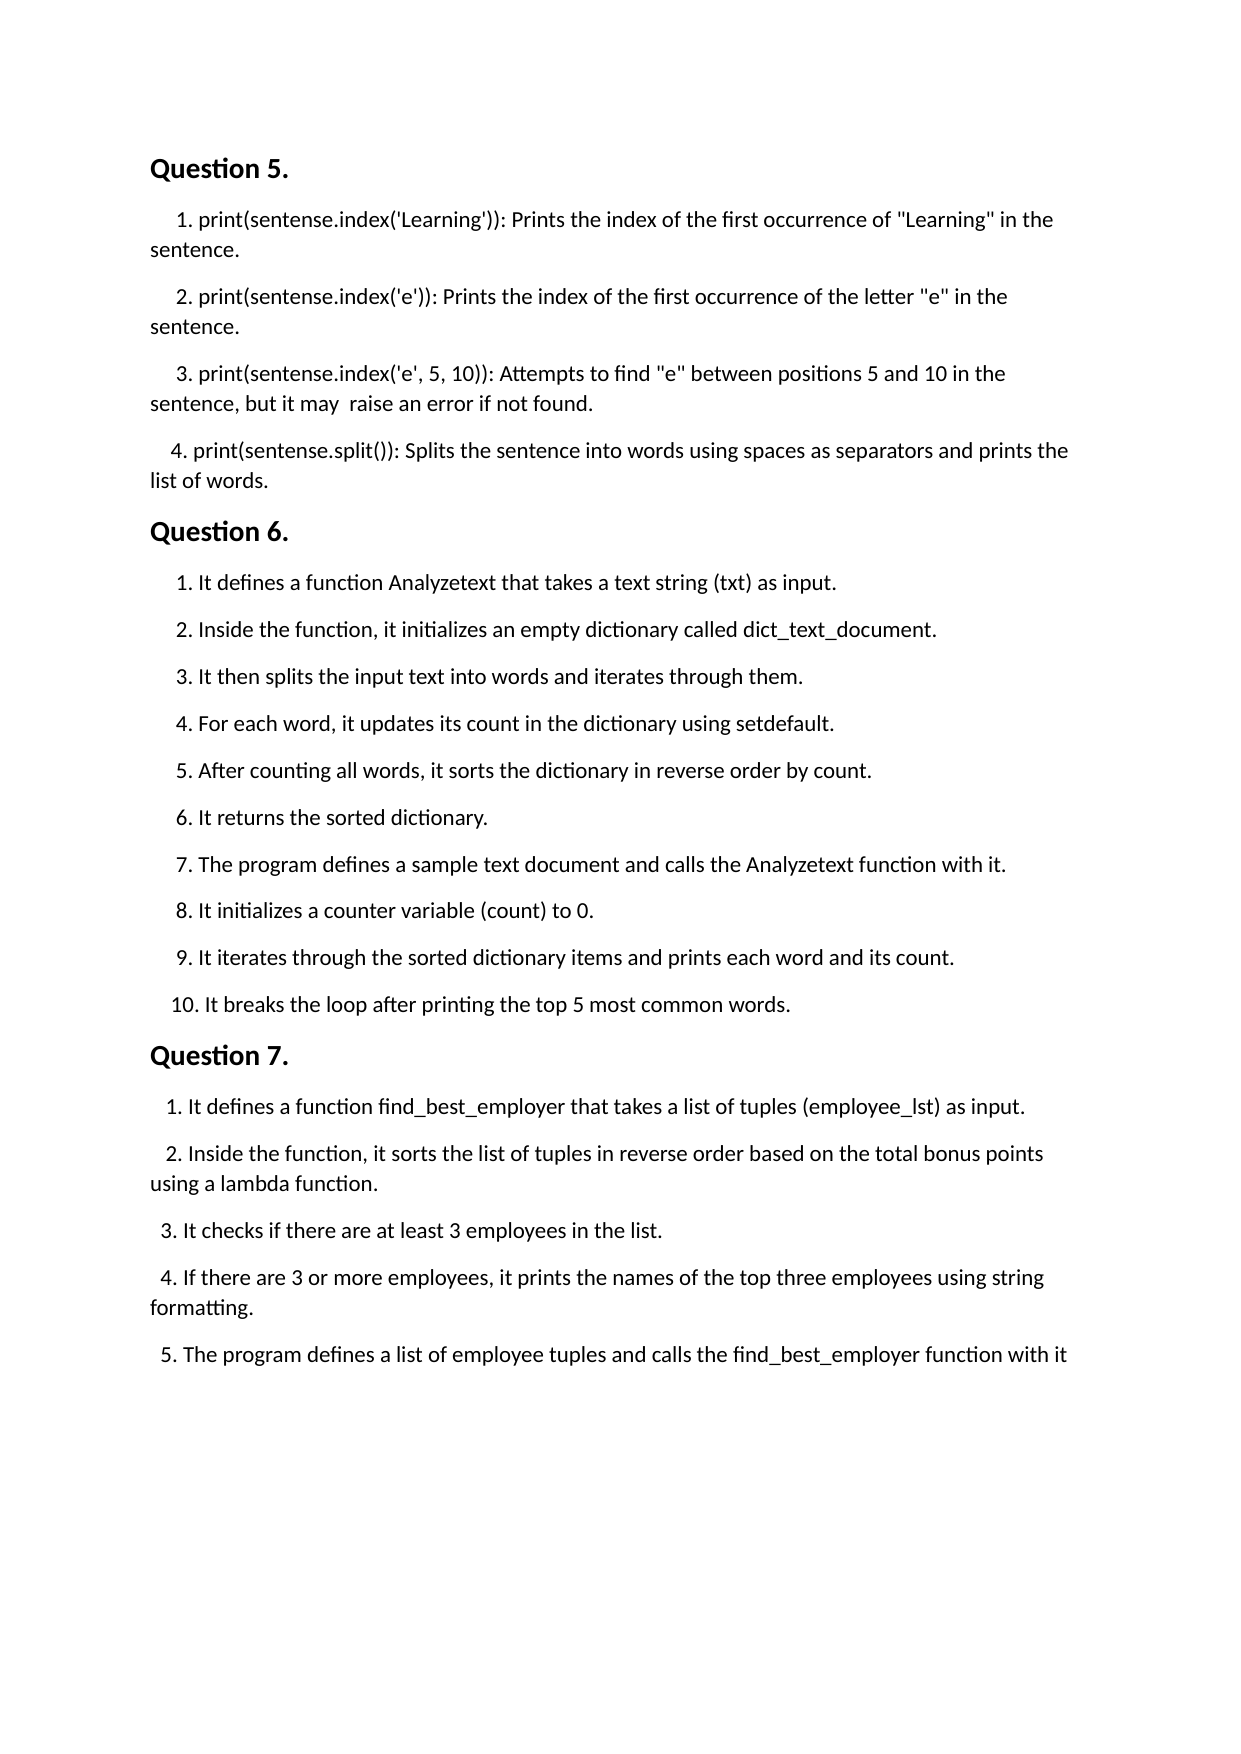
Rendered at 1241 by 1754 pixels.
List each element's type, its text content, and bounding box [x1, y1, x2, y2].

text 5. After counting all words, it sorts the dictionary in reverse order by count. [150, 756, 1090, 784]
text Question 7. [150, 1037, 1090, 1073]
text 2. Inside the function, it sorts the list of tuples in reverse order based on the total bonus points using a lambda function. [150, 1139, 1090, 1197]
text 4. If there are 3 or more employees, it prints the names of the top three employees using string formatting. [150, 1263, 1090, 1321]
text 1. print(sentense.index('Learning')): Prints the index of the first occurrence of "Learning" in the sentence. [150, 205, 1090, 263]
text 2. print(sentense.index('e')): Prints the index of the first occurrence of the letter "e" in the sentence. [150, 282, 1090, 340]
text 1. It defines a function Analyzetext that takes a text string (txt) as input. [150, 568, 1090, 597]
text 9. It iterates through the sorted dictionary items and prints each word and its count. [150, 943, 1090, 972]
text 2. Inside the function, it initializes an empty dictionary called dict_text_document. [150, 615, 1090, 643]
text 6. It returns the sorted dictionary. [150, 803, 1090, 831]
text Question 6. [150, 513, 1090, 549]
text 10. It breaks the loop after printing the top 5 most common words. [150, 990, 1090, 1018]
text 4. print(sentense.split()): Splits the sentence into words using spaces as separators and prints the list of words. [150, 436, 1090, 494]
text 3. It checks if there are at least 3 employees in the list. [150, 1216, 1090, 1244]
text 1. It defines a function find_best_employer that takes a list of tuples (employee_lst) as input. [150, 1092, 1090, 1120]
text 3. print(sentense.index('e', 5, 10)): Attempts to find "e" between positions 5 and 10 in the sentence, but it may raise an error if not found. [150, 359, 1090, 417]
text Question 5. [150, 150, 1090, 186]
text 8. It initializes a counter variable (count) to 0. [150, 897, 1090, 925]
text 4. For each word, it updates its count in the dictionary using setdefault. [150, 709, 1090, 737]
text 3. It then splits the input text into words and iterates through them. [150, 662, 1090, 690]
text 7. The program defines a sample text document and calls the Analyzetext function with it. [150, 850, 1090, 878]
text 5. The program defines a list of employee tuples and calls the find_best_employer function with it [150, 1340, 1090, 1368]
